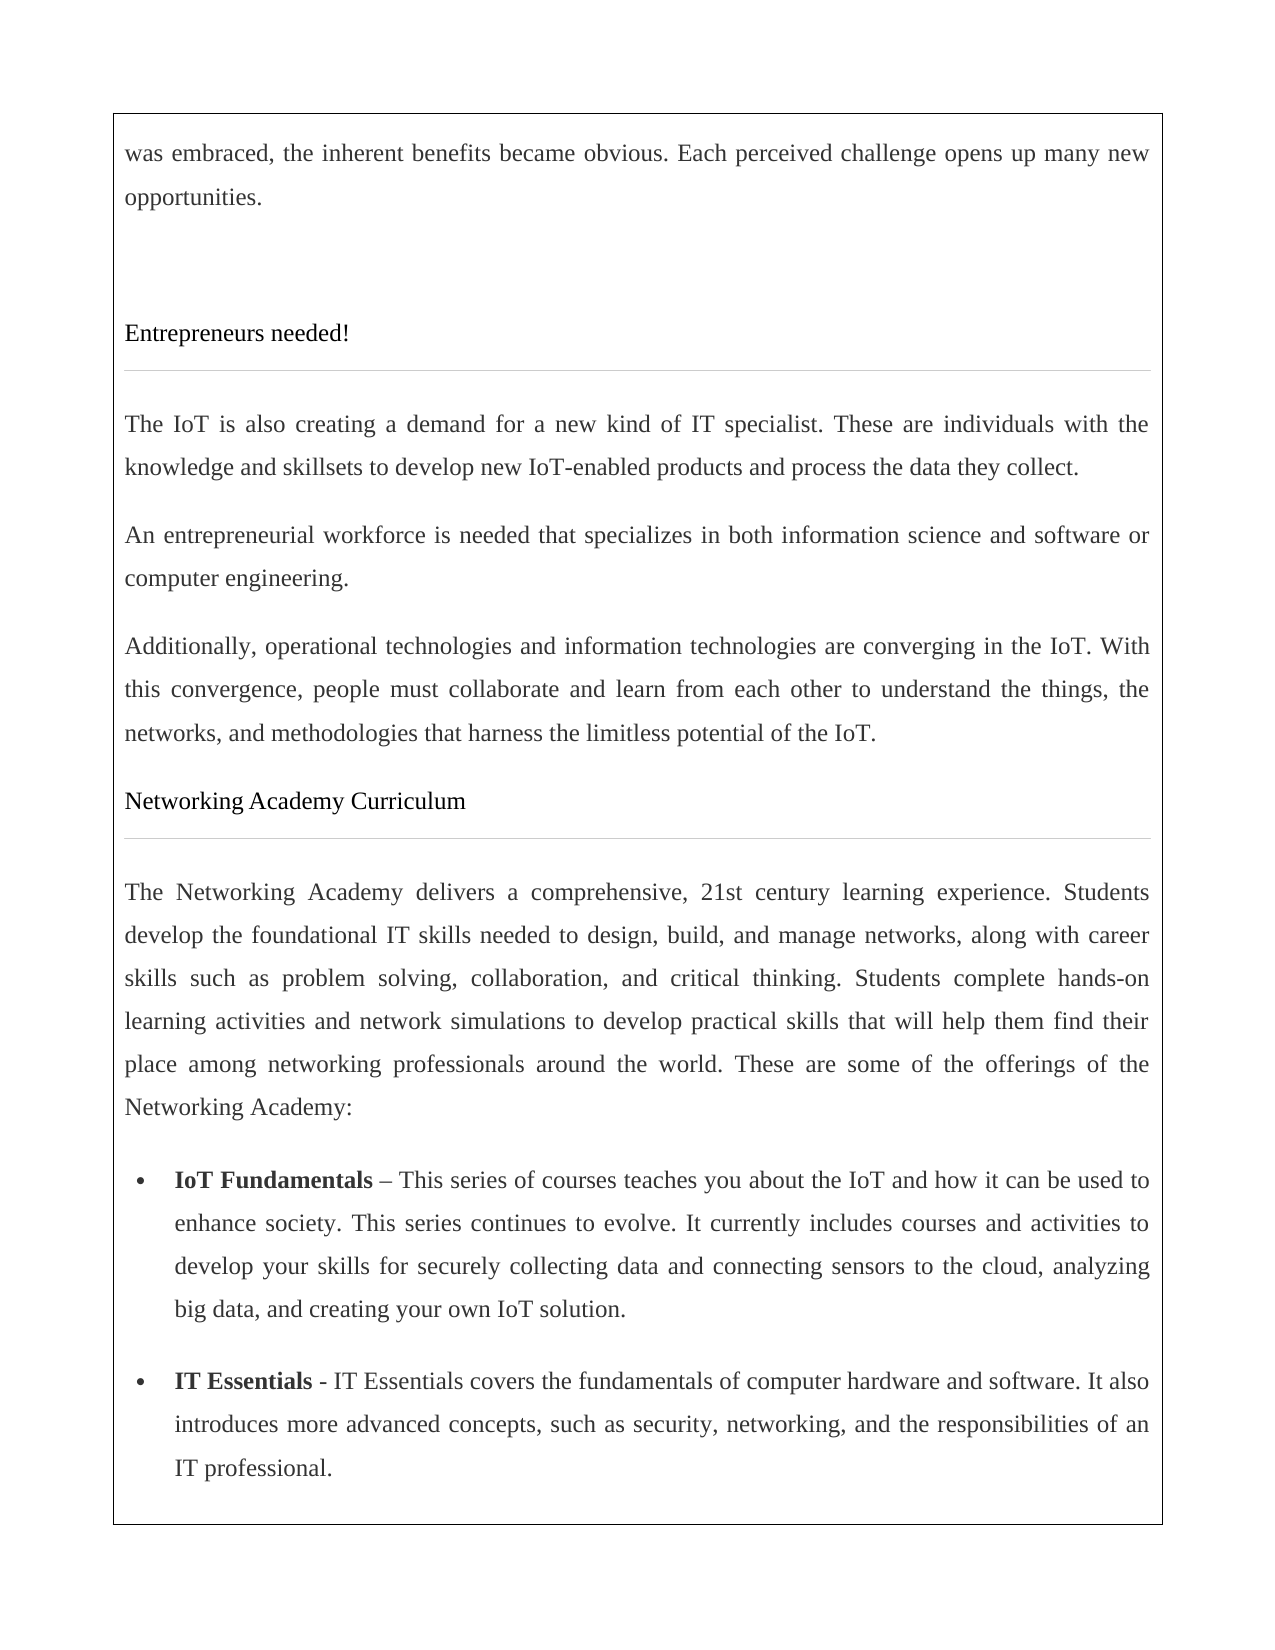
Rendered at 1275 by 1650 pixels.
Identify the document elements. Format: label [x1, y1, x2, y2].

table_header [114, 114, 1162, 1524]
